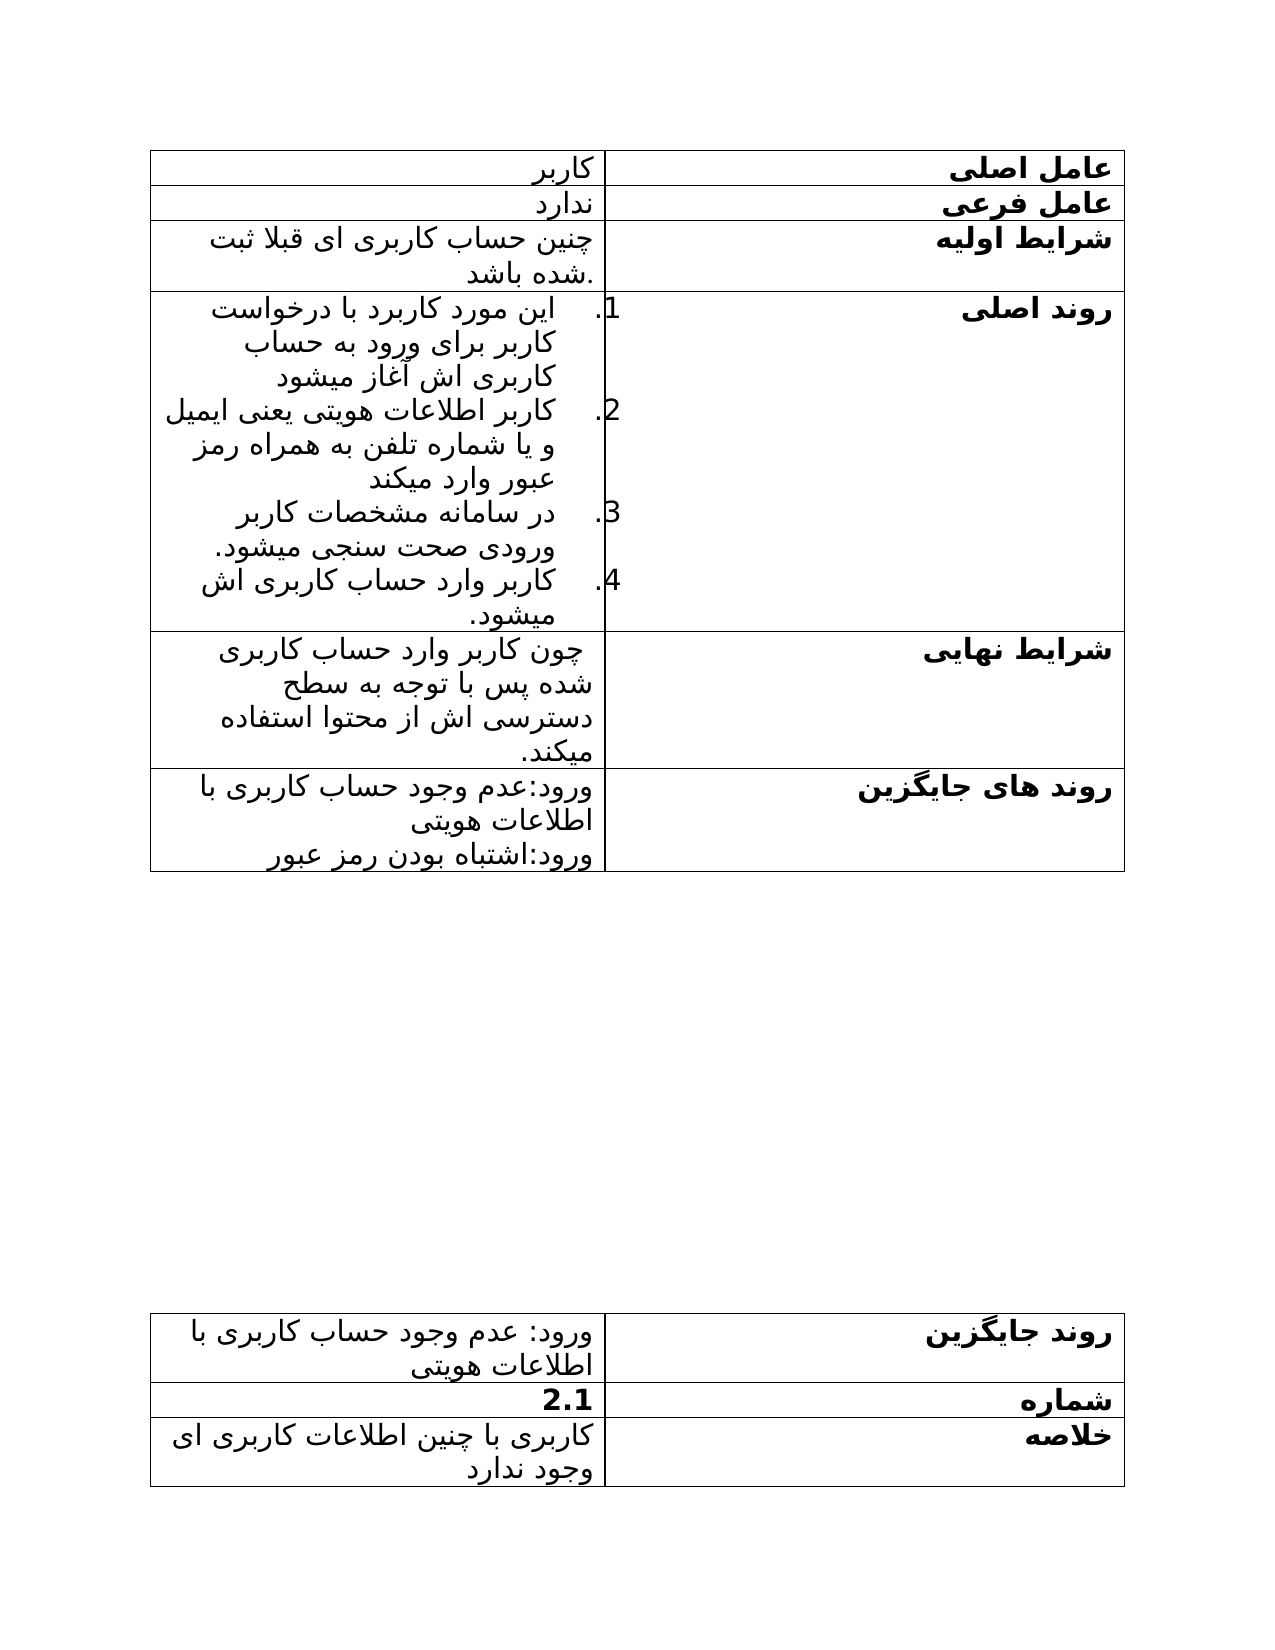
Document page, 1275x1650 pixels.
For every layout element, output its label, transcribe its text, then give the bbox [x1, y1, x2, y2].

table_cell روند های جایگزین [606, 769, 1124, 871]
table_header ورود: عدم وجود حساب کاربری با اطلاعات هویتی [151, 1314, 604, 1382]
table_cell چنین حساب کاربری ای قبلا ثبت شده باشد. [151, 221, 604, 291]
table_cell خلاصه [606, 1418, 1124, 1486]
table_cell شرایط اولیه [606, 221, 1124, 291]
table_cell روند اصلی [606, 292, 1124, 631]
table_cell ندارد [151, 186, 604, 220]
table_header روند جایگزین [606, 1314, 1124, 1382]
table_cell عامل اصلی [606, 151, 1124, 185]
table_cell ورود:عدم وجود حساب کاربری با اطلاعات هویتی ورود:اشتباه بودن رمز عبور [151, 769, 604, 871]
table_cell این مورد کاربرد با درخواست کاربر برای ورود به حساب کاربری اش آغاز میشود کاربر اطلاعات هویتی یعنی ایمیل و یا شماره تلفن به همراه رمز عبور وارد میکند در سامانه مشخصات کاربر ورودی صحت سنجی میشود. کاربر وارد حساب کاربری اش میشود. [151, 292, 604, 631]
table_cell شماره [606, 1383, 1124, 1417]
table_cell کاربر [151, 151, 604, 185]
table_cell چون کاربر وارد حساب کاربری شده پس با توجه به سطح دسترسی اش از محتوا استفاده میکند. [151, 632, 604, 768]
table_cell شرایط نهایی [606, 632, 1124, 768]
table_cell کاربری با چنین اطلاعات کاربری ای وجود ندارد [151, 1418, 604, 1486]
table_cell 2.1 [151, 1383, 604, 1417]
table_cell عامل فرعی [606, 186, 1124, 220]
